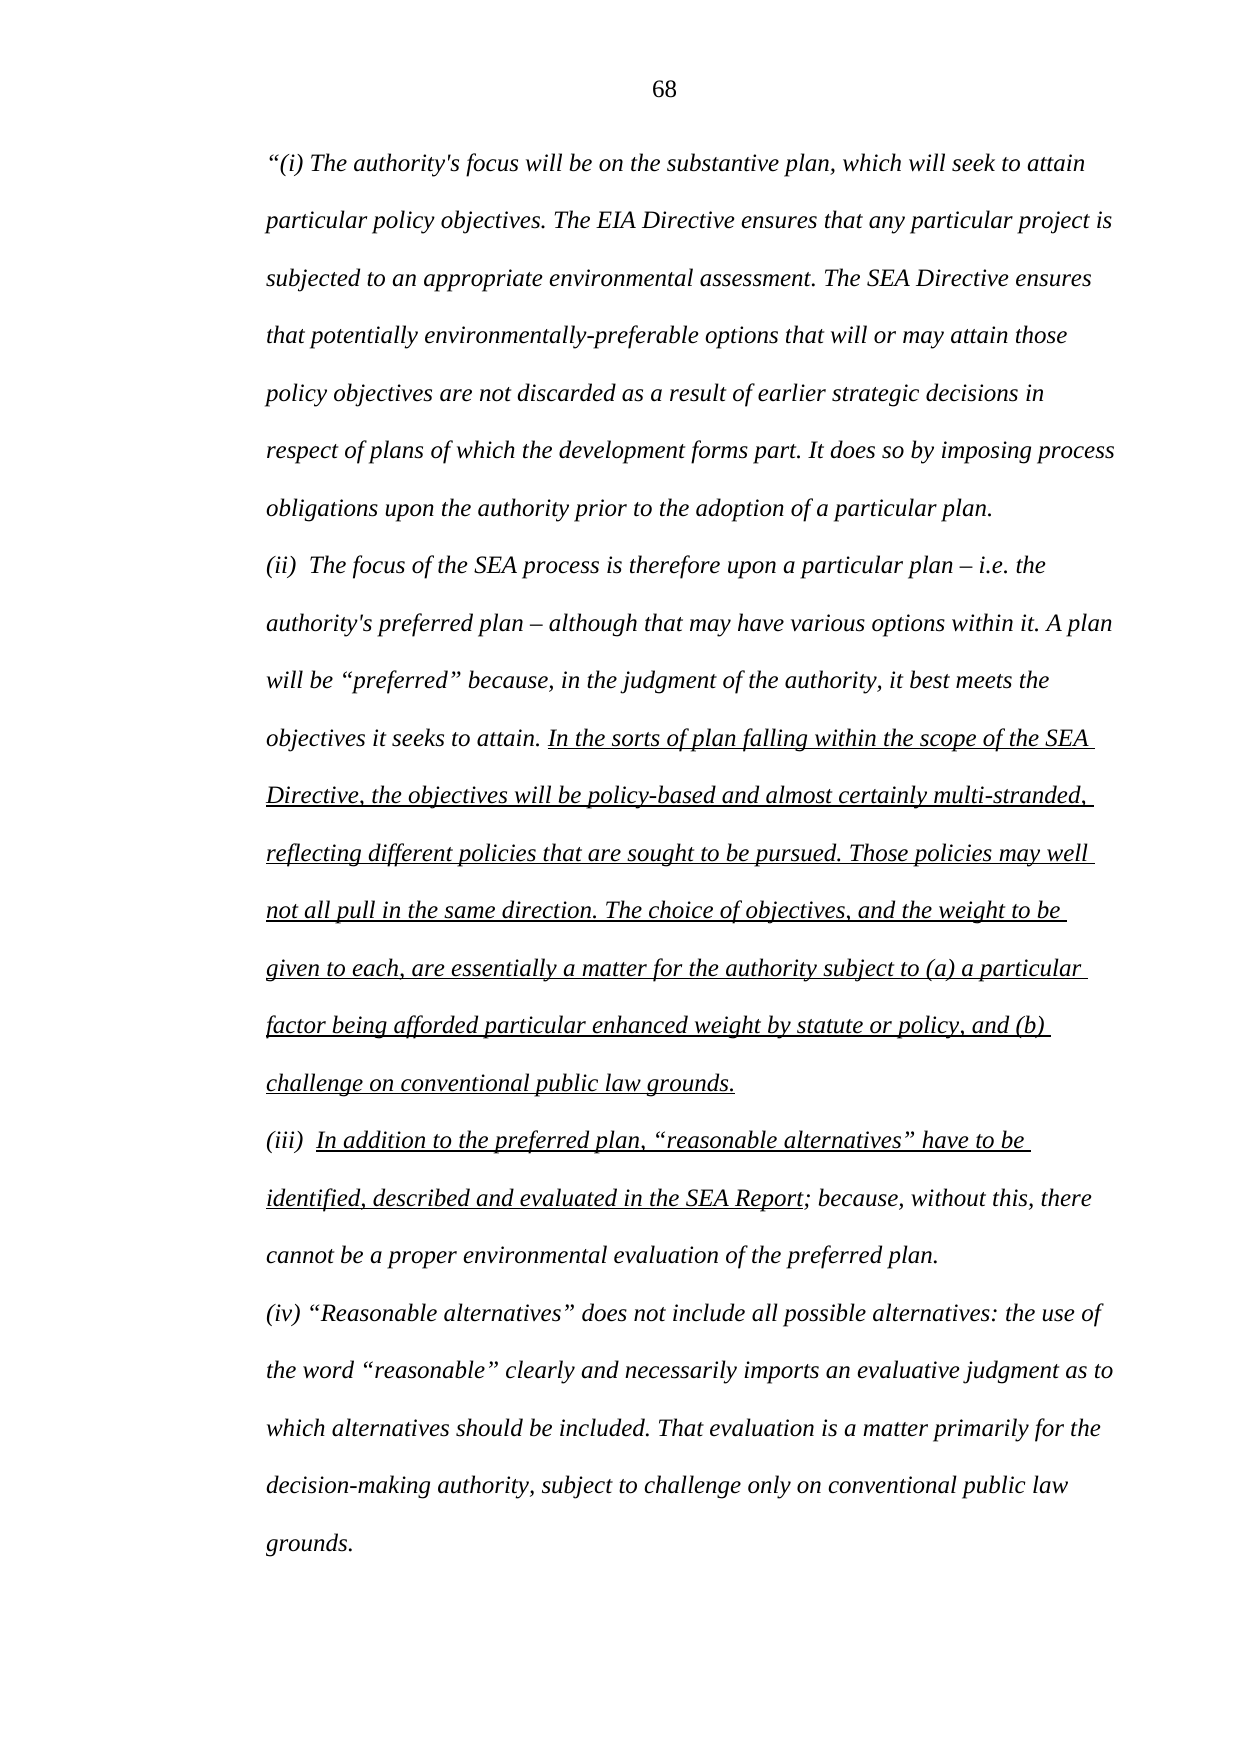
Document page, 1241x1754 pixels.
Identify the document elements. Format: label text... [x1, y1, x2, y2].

text “(i) The authority's focus will be on the substantive plan, which will seek to attain particular policy objectives. The EIA Directive ensures that any particular project is subjected to an appropriate environmental assessment. The SEA Directive ensures that potentially environmentally-preferable options that will or may attain those policy objectives are not discarded as a result of earlier strategic decisions in respect of plans of which the development forms part. It does so by imposing process obligations upon the authority prior to the adoption of a particular plan. [266, 148, 1122, 521]
text (iv) “Reasonable alternatives” does not include all possible alternatives: the use of the word “reasonable” clearly and necessarily imports an evaluative judgment as to which alternatives should be included. That evaluation is a matter primarily for the decision-making authority, subject to challenge only on conventional public law grounds. [266, 1298, 1122, 1556]
text (iii) In addition to the preferred plan, “reasonable alternatives” have to be identified, described and evaluated in the SEA Report; because, without this, there cannot be a proper environmental evaluation of the preferred plan. [266, 1125, 1122, 1269]
text (ii) The focus of the SEA process is therefore upon a particular plan – i.e. the authority's preferred plan – although that may have various options within it. A plan will be “preferred” because, in the judgment of the authority, it best meets the objectives it seeks to attain. In the sorts of plan falling within the scope of the SEA Directive, the objectives will be policy-based and almost certainly multi-stranded, reflecting different policies that are sought to be pursued. Those policies may well not all pull in the same direction. The choice of objectives, and the weight to be given to each, are essentially a matter for the authority subject to (a) a particular factor being afforded particular enhanced weight by statute or policy, and (b) challenge on conventional public law grounds. [266, 550, 1122, 1096]
